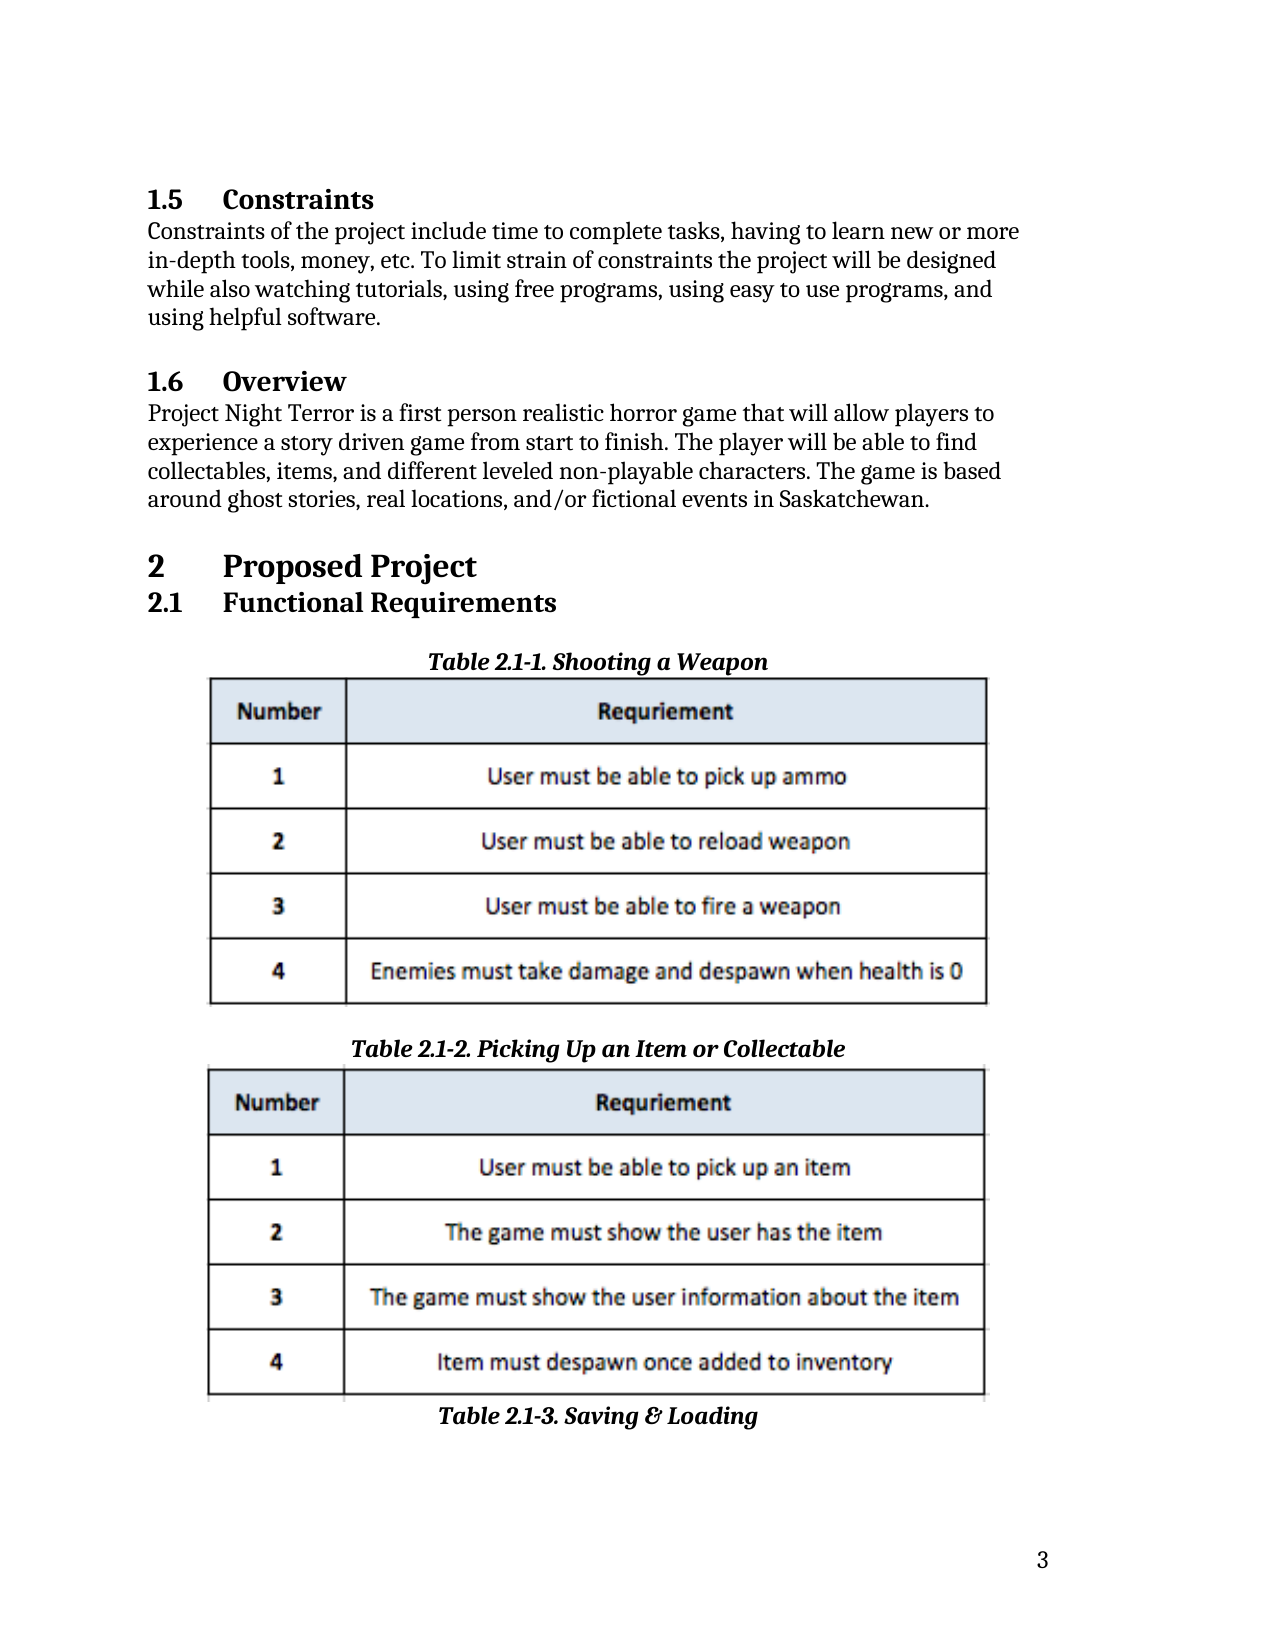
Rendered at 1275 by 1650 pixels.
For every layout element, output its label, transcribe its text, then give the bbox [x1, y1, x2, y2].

text Table 2.1-1. Shooting a Weapon [148, 648, 1048, 677]
text Constraints of the project include time to complete tasks, having to learn new or more in-depth tools, money, etc. To limit strain of constraints the project will be designed while also watching tutorials, using free programs, using easy to use programs, and using helpful software. [148, 217, 1048, 332]
picture [206, 677, 990, 1007]
text 1.6 Overview [148, 366, 1048, 399]
text 1.5 Constraints [148, 183, 1048, 217]
text 2 Proposed Project [148, 548, 1048, 586]
picture [206, 1064, 990, 1402]
text 2.1 Functional Requirements [148, 586, 1048, 619]
text Table 2.1-2. Picking Up an Item or Collectable [148, 1035, 1048, 1064]
text Project Night Terror is a first person realistic horror game that will allow players to experience a story driven game from start to finish. The player will be able to find collectables, items, and different leveled non-playable characters. The game is based around ghost stories, real locations, and/or fictional events in Saskatchewan. [148, 399, 1048, 514]
text Table 2.1-3. Saving & Loading [148, 1402, 1048, 1431]
